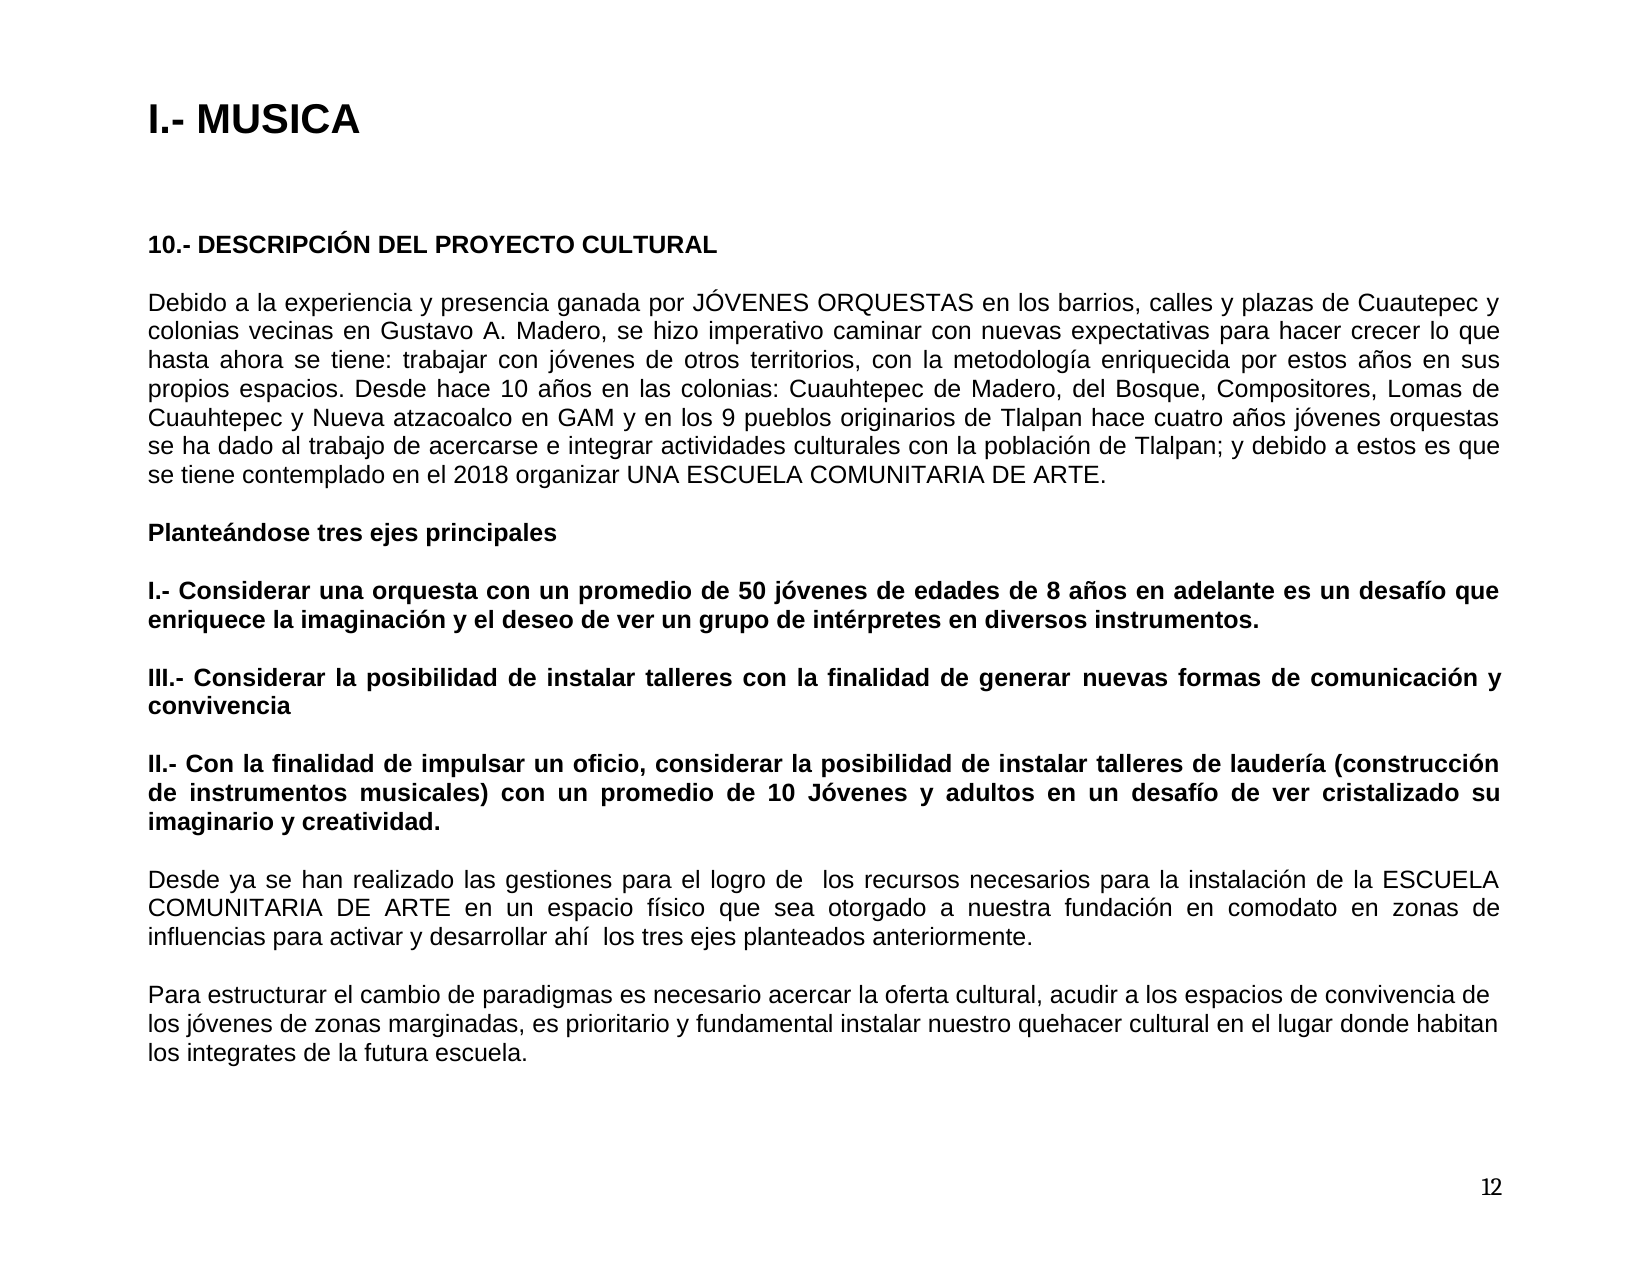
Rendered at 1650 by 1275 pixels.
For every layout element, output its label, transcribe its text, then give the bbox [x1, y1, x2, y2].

text Para estructurar el cambio de paradigmas es necesario acercar la oferta cultural, acudir a los espacios de convivencia de los jóvenes de zonas marginadas, es prioritario y fundamental instalar nuestro quehacer cultural en el lugar donde habitan los integrates de la futura escuela. [148, 980, 1502, 1066]
text Desde ya se han realizado las gestiones para el logro de los recursos necesarios para la instalación de la ESCUELA COMUNITARIA DE ARTE en un espacio físico que sea otorgado a nuestra fundación en comodato en zonas de influencias para activar y desarrollar ahí los tres ejes planteados anteriormente. [148, 864, 1502, 951]
text I.- MUSICA [148, 94, 1502, 142]
text III.- Considerar la posibilidad de instalar talleres con la finalidad de generar nuevas formas de comunicación y convivencia [148, 662, 1502, 720]
text I.- Considerar una orquesta con un promedio de 50 jóvenes de edades de 8 años en adelante es un desafío que enriquece la imaginación y el deseo de ver un grupo de intérpretes en diversos instrumentos. [148, 576, 1502, 633]
text 10.- DESCRIPCIÓN DEL PROYECTO CULTURAL [148, 229, 1502, 258]
text Planteándose tres ejes principales [148, 518, 1502, 547]
text Debido a la experiencia y presencia ganada por JÓVENES ORQUESTAS en los barrios, calles y plazas de Cuautepec y colonias vecinas en Gustavo A. Madero, se hizo imperativo caminar con nuevas expectativas para hacer crecer lo que hasta ahora se tiene: trabajar con jóvenes de otros territorios, con la metodología enriquecida por estos años en sus propios espacios. Desde hace 10 años en las colonias: Cuauhtepec de Madero, del Bosque, Compositores, Lomas de Cuauhtepec y Nueva atzacoalco en GAM y en los 9 pueblos originarios de Tlalpan hace cuatro años jóvenes orquestas se ha dado al trabajo de acercarse e integrar actividades culturales con la población de Tlalpan; y debido a estos es que se tiene contemplado en el 2018 organizar UNA ESCUELA COMUNITARIA DE ARTE. [148, 287, 1502, 489]
text II.- Con la finalidad de impulsar un oficio, considerar la posibilidad de instalar talleres de laudería (construcción de instrumentos musicales) con un promedio de 10 Jóvenes y adultos en un desafío de ver cristalizado su imaginario y creatividad. [148, 749, 1502, 835]
